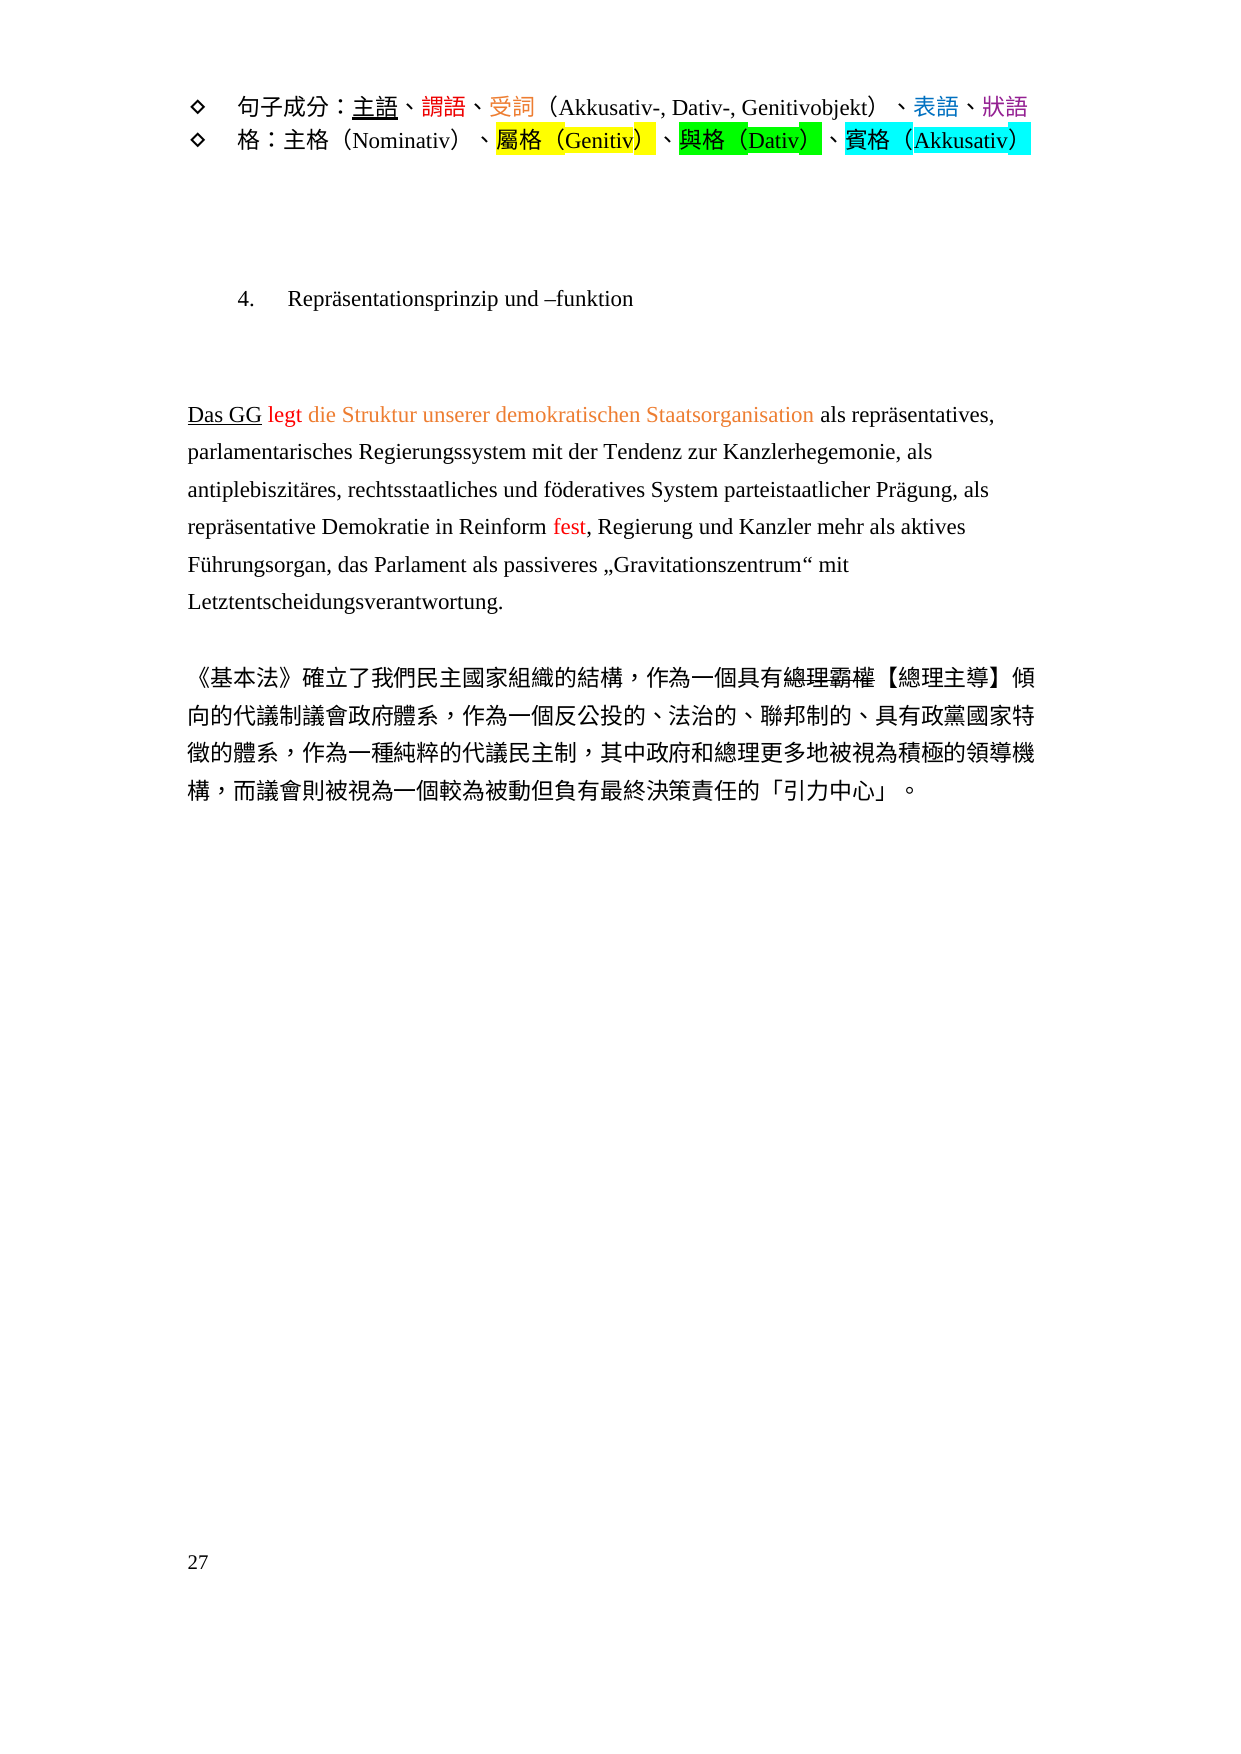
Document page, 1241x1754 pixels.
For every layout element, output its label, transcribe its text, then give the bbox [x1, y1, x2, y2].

text Das GG legt die Struktur unserer demokratischen Staatsorganisation als repräsentatives, parlamentarisches Regierungssystem mit der Tendenz zur Kanzlerhegemonie, als antiplebiszitäres, rechtsstaatliches und föderatives System parteistaatlicher Prägung, als repräsentative Demokratie in Reinform fest, Regierung und Kanzler mehr als aktives Führungsorgan, das Parlament als passiveres „Gravitationszentrum“ mit Letztentscheidungsverantwortung. [187, 395, 1053, 620]
text 《基本法》確立了我們民主國家組織的結構，作為一個具有總理霸權【總理主導】傾向的代議制議會政府體系，作為一個反公投的、法治的、聯邦制的、具有政黨國家特徵的體系，作為一種純粹的代議民主制，其中政府和總理更多地被視為積極的領導機構，而議會則被視為一個較為被動但負有最終決策責任的「引力中心」。 [187, 658, 1053, 808]
text 4. Repräsentationsprinzip und –funktion [187, 279, 1053, 317]
